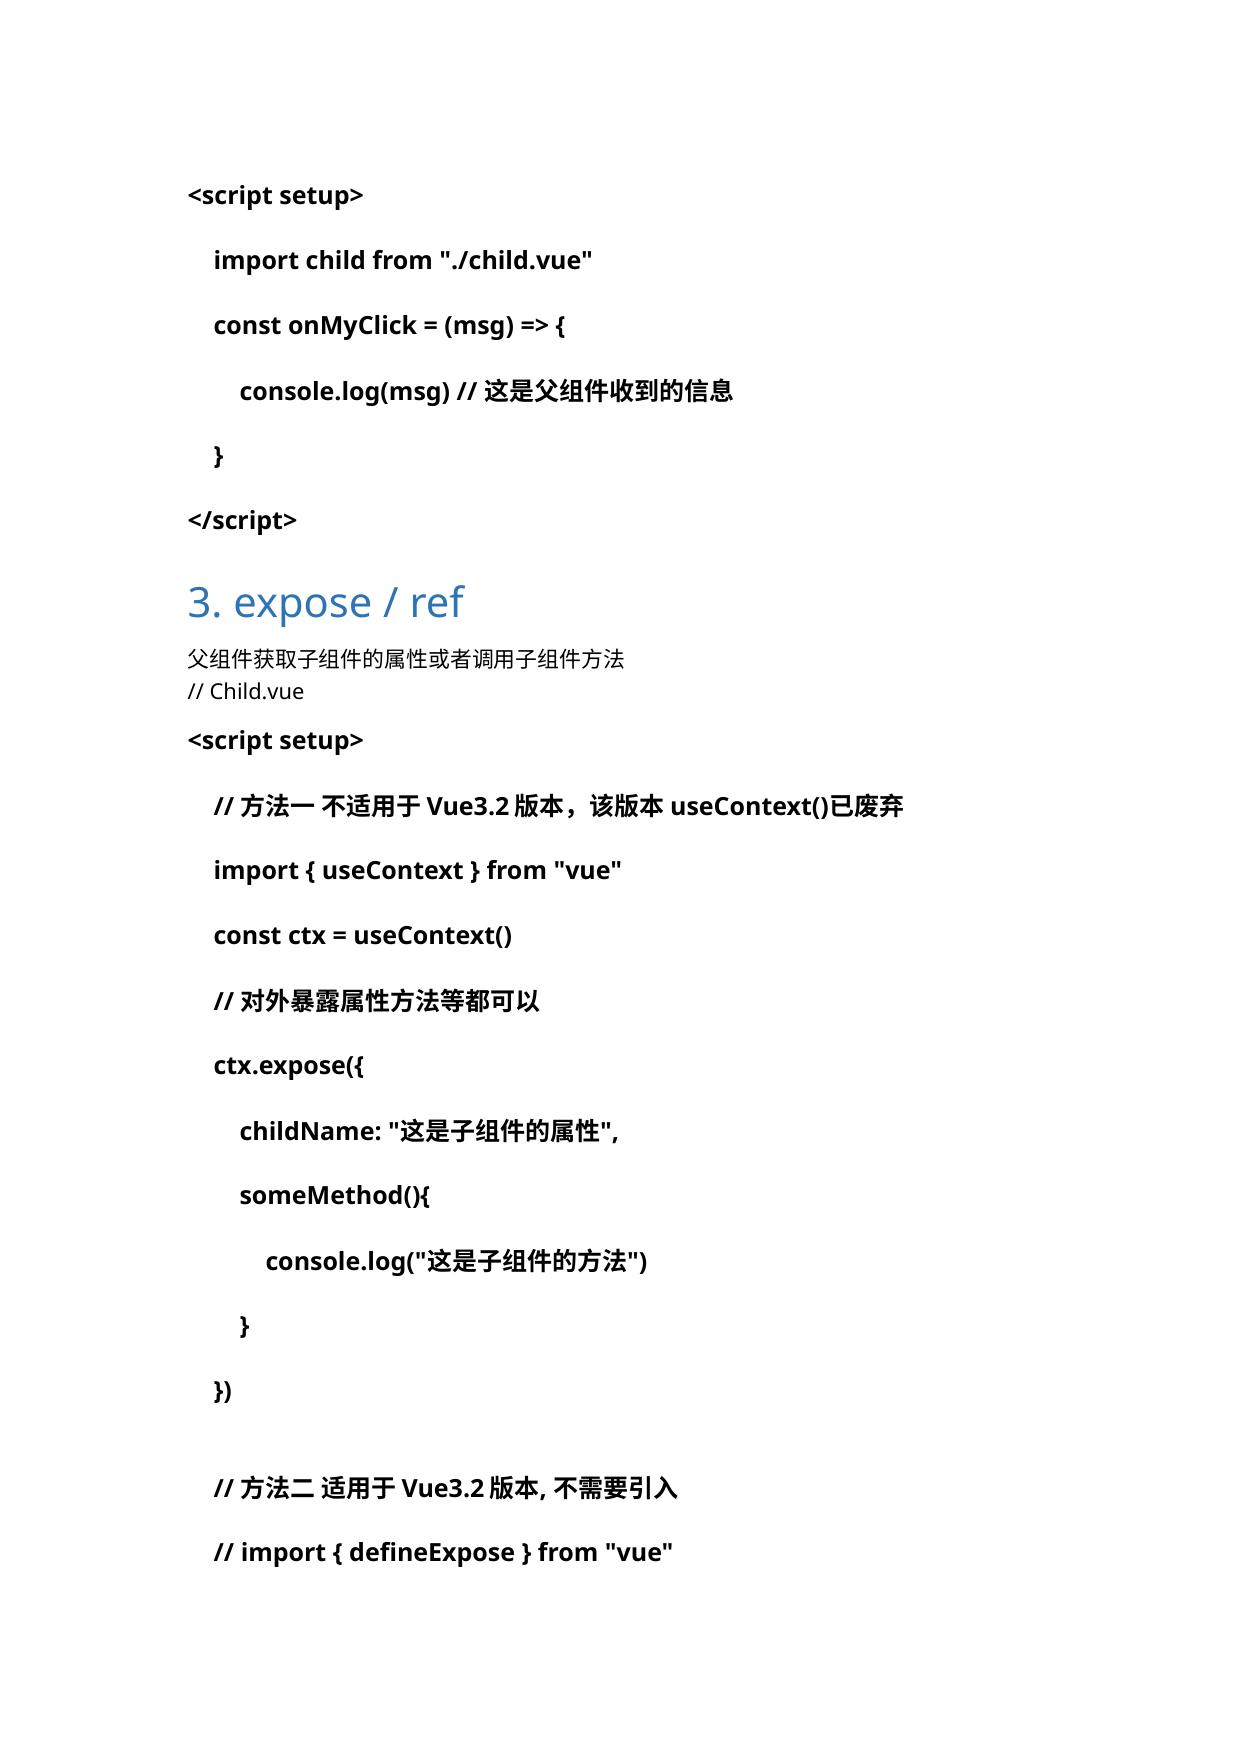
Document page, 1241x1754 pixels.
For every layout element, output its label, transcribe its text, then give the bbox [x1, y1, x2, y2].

text // Child.vue [187, 674, 1053, 707]
text const ctx = useContext() [187, 902, 1053, 967]
text </script> [187, 487, 1053, 552]
text // 方法二 适用于Vue3.2版本, 不需要引入 [187, 1454, 1053, 1519]
text childName: "这是子组件的属性", [187, 1097, 1053, 1162]
text const onMyClick = (msg) => { [187, 292, 1053, 357]
text 父组件获取子组件的属性或者调用子组件方法 [187, 642, 1053, 674]
text import { useContext } from "vue" [187, 837, 1053, 902]
text <script setup> [187, 707, 1053, 772]
text console.log("这是子组件的方法") [187, 1227, 1053, 1292]
text } [187, 422, 1053, 487]
subtitle 3. expose / ref [187, 569, 1053, 634]
text } [187, 1292, 1053, 1357]
text // 对外暴露属性方法等都可以 [187, 967, 1053, 1032]
text ctx.expose({ [187, 1032, 1053, 1097]
text // import { defineExpose } from "vue" [187, 1519, 1053, 1584]
text console.log(msg) // 这是父组件收到的信息 [187, 357, 1053, 422]
text <script setup> [187, 162, 1053, 227]
text import child from "./child.vue" [187, 227, 1053, 292]
text someMethod(){ [187, 1162, 1053, 1227]
text }) [187, 1357, 1053, 1422]
text // 方法一 不适用于Vue3.2版本，该版本 useContext()已废弃 [187, 772, 1053, 837]
